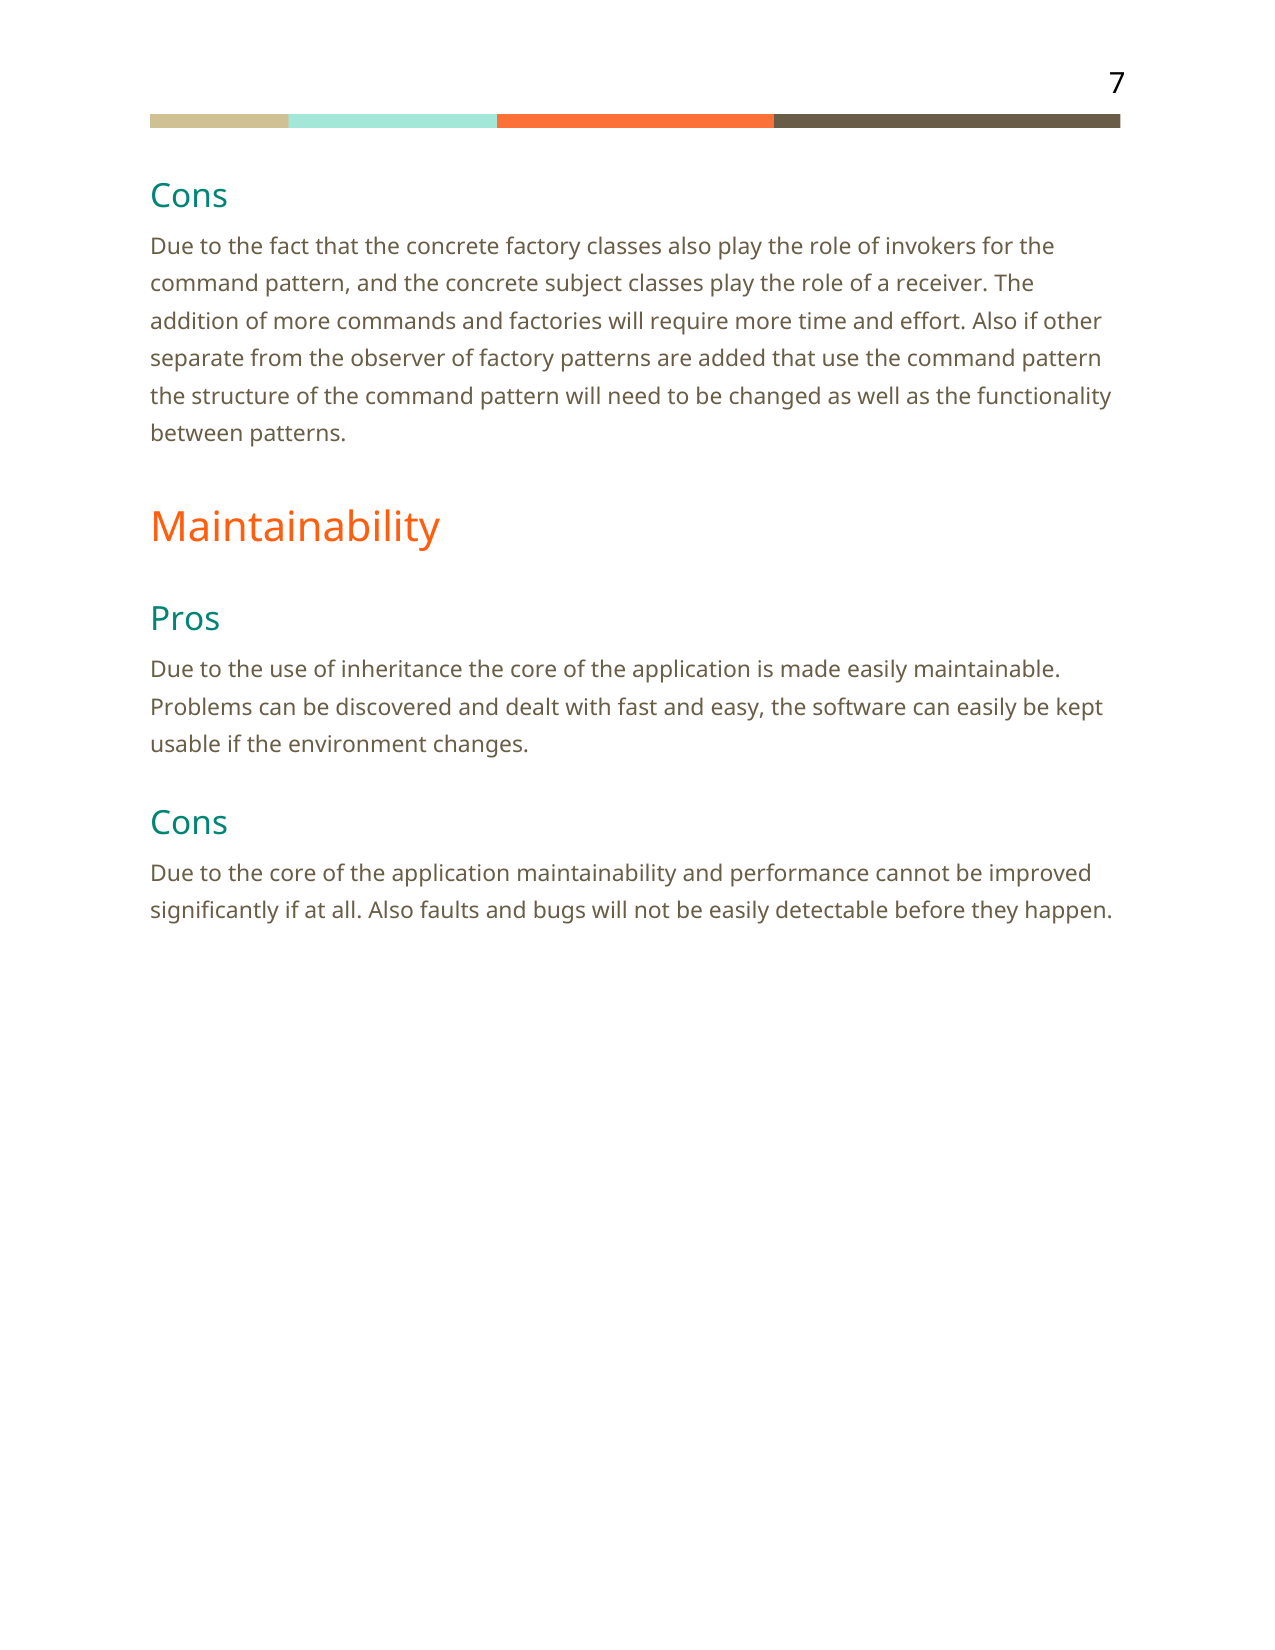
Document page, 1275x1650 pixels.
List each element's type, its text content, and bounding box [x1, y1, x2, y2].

text Due to the core of the application maintainability and performance cannot be improved significantly if at all. Also faults and bugs will not be easily detectable before they happen. [150, 857, 1125, 926]
subtitle Maintainability [150, 497, 1125, 553]
picture [150, 114, 1121, 128]
subtitle Cons [150, 799, 1125, 844]
subtitle Cons [150, 172, 1125, 217]
subtitle Pros [150, 595, 1125, 641]
text Due to the fact that the concrete factory classes also play the role of invokers for the command pattern, and the concrete subject classes play the role of a receiver. The addition of more commands and factories will require more time and effort. Also if other separate from the observer of factory patterns are added that use the command pattern the structure of the command pattern will need to be changed as well as the functionality between patterns. [150, 230, 1125, 449]
text Due to the use of inheritance the core of the application is made easily maintainable. Problems can be discovered and dealt with fast and easy, the software can easily be kept usable if the environment changes. [150, 653, 1125, 759]
